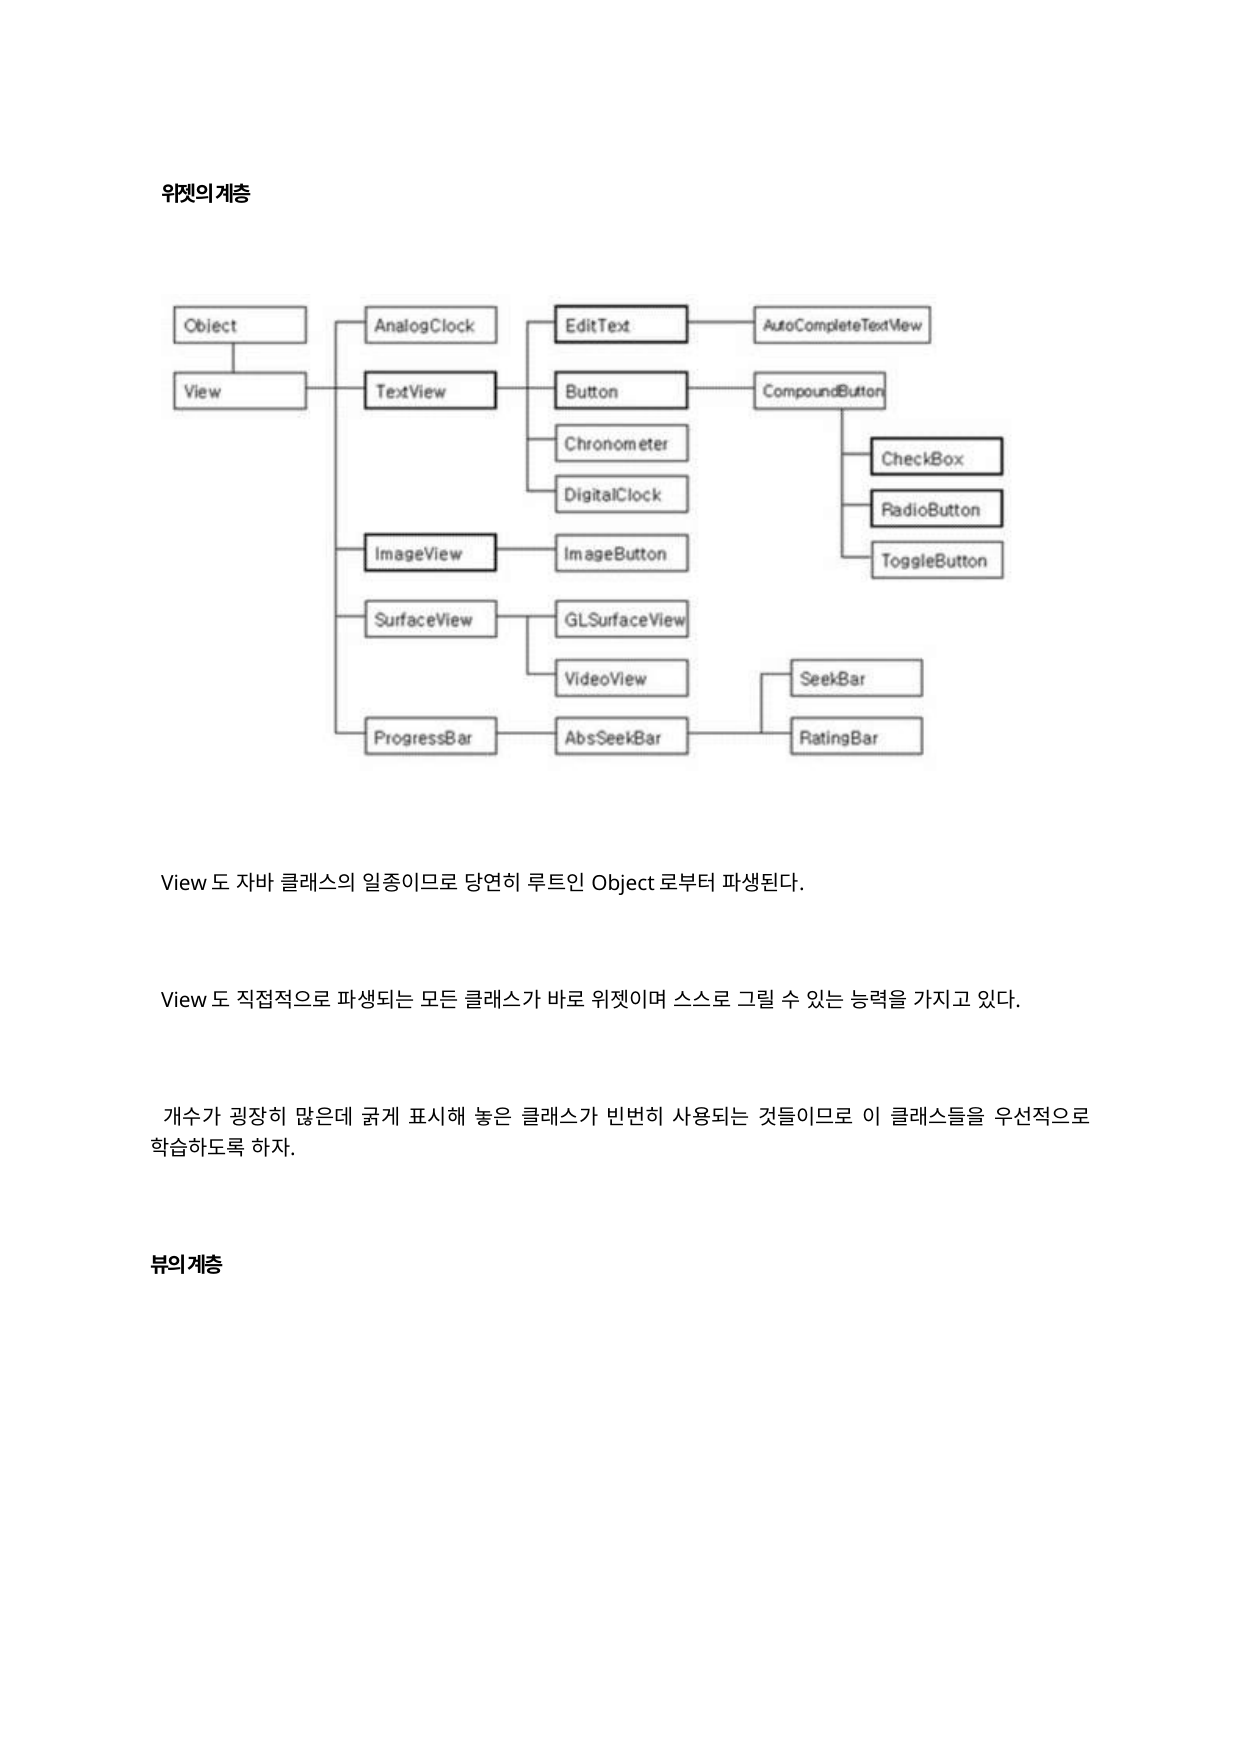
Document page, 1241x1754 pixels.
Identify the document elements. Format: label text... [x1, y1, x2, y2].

text 위젯의 계층 [150, 177, 1090, 207]
text View도 직접적으로 파생되는 모든 클래스가 바로 위젯이며 스스로 그릴 수 있는 능력을 가지고 있다. [150, 983, 1090, 1014]
text View도 자바 클래스의 일종이므로 당연히 루트인 Object로부터 파생된다. [150, 866, 1090, 897]
text 개수가 굉장히 많은데 굵게 표시해 놓은 클래스가 빈번히 사용되는 것들이므로 이 클래스들을 우선적으로 학습하도록 하자. [150, 1100, 1090, 1161]
picture [160, 294, 1021, 774]
text 뷰의 계층 [150, 1248, 1090, 1278]
